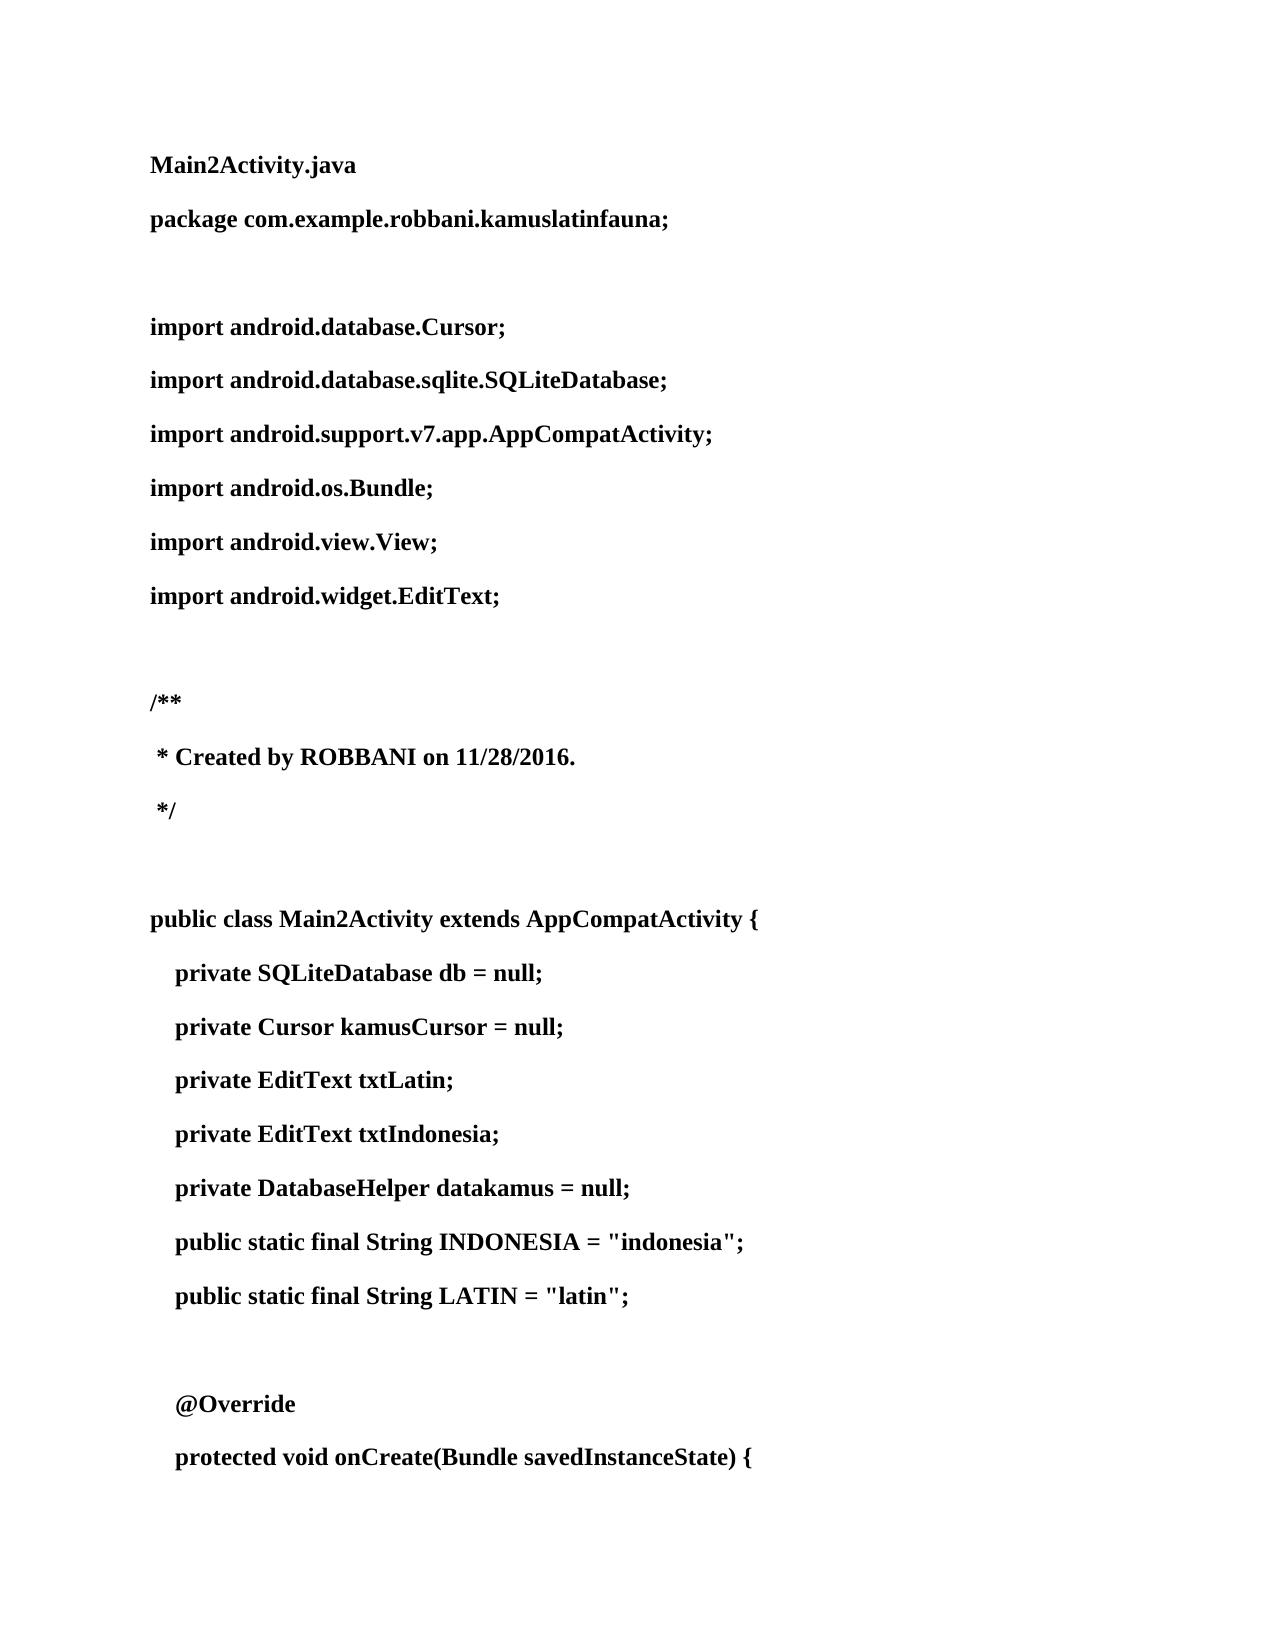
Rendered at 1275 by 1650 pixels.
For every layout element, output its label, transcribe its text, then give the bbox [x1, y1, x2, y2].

text private EditText txtLatin; [150, 1066, 1125, 1094]
text @Override [150, 1389, 1125, 1417]
text */ [150, 796, 1125, 825]
text public static final String LATIN = "latin"; [150, 1281, 1125, 1310]
text public class Main2Activity extends AppCompatActivity { [150, 904, 1125, 933]
text package com.example.robbani.kamuslatinfauna; [150, 204, 1125, 233]
text * Created by ROBBANI on 11/28/2016. [150, 742, 1125, 771]
text /** [150, 688, 1125, 717]
text import android.support.v7.app.AppCompatActivity; [150, 419, 1125, 448]
text private EditText txtIndonesia; [150, 1119, 1125, 1148]
text import android.view.View; [150, 527, 1125, 556]
text import android.database.sqlite.SQLiteDatabase; [150, 365, 1125, 394]
text private SQLiteDatabase db = null; [150, 958, 1125, 987]
text Main2Activity.java [150, 150, 1125, 179]
text import android.os.Bundle; [150, 473, 1125, 502]
text import android.widget.EditText; [150, 581, 1125, 609]
text protected void onCreate(Bundle savedInstanceState) { [150, 1442, 1125, 1471]
text import android.database.Cursor; [150, 312, 1125, 340]
text private DatabaseHelper datakamus = null; [150, 1173, 1125, 1202]
text private Cursor kamusCursor = null; [150, 1012, 1125, 1040]
text public static final String INDONESIA = "indonesia"; [150, 1227, 1125, 1256]
